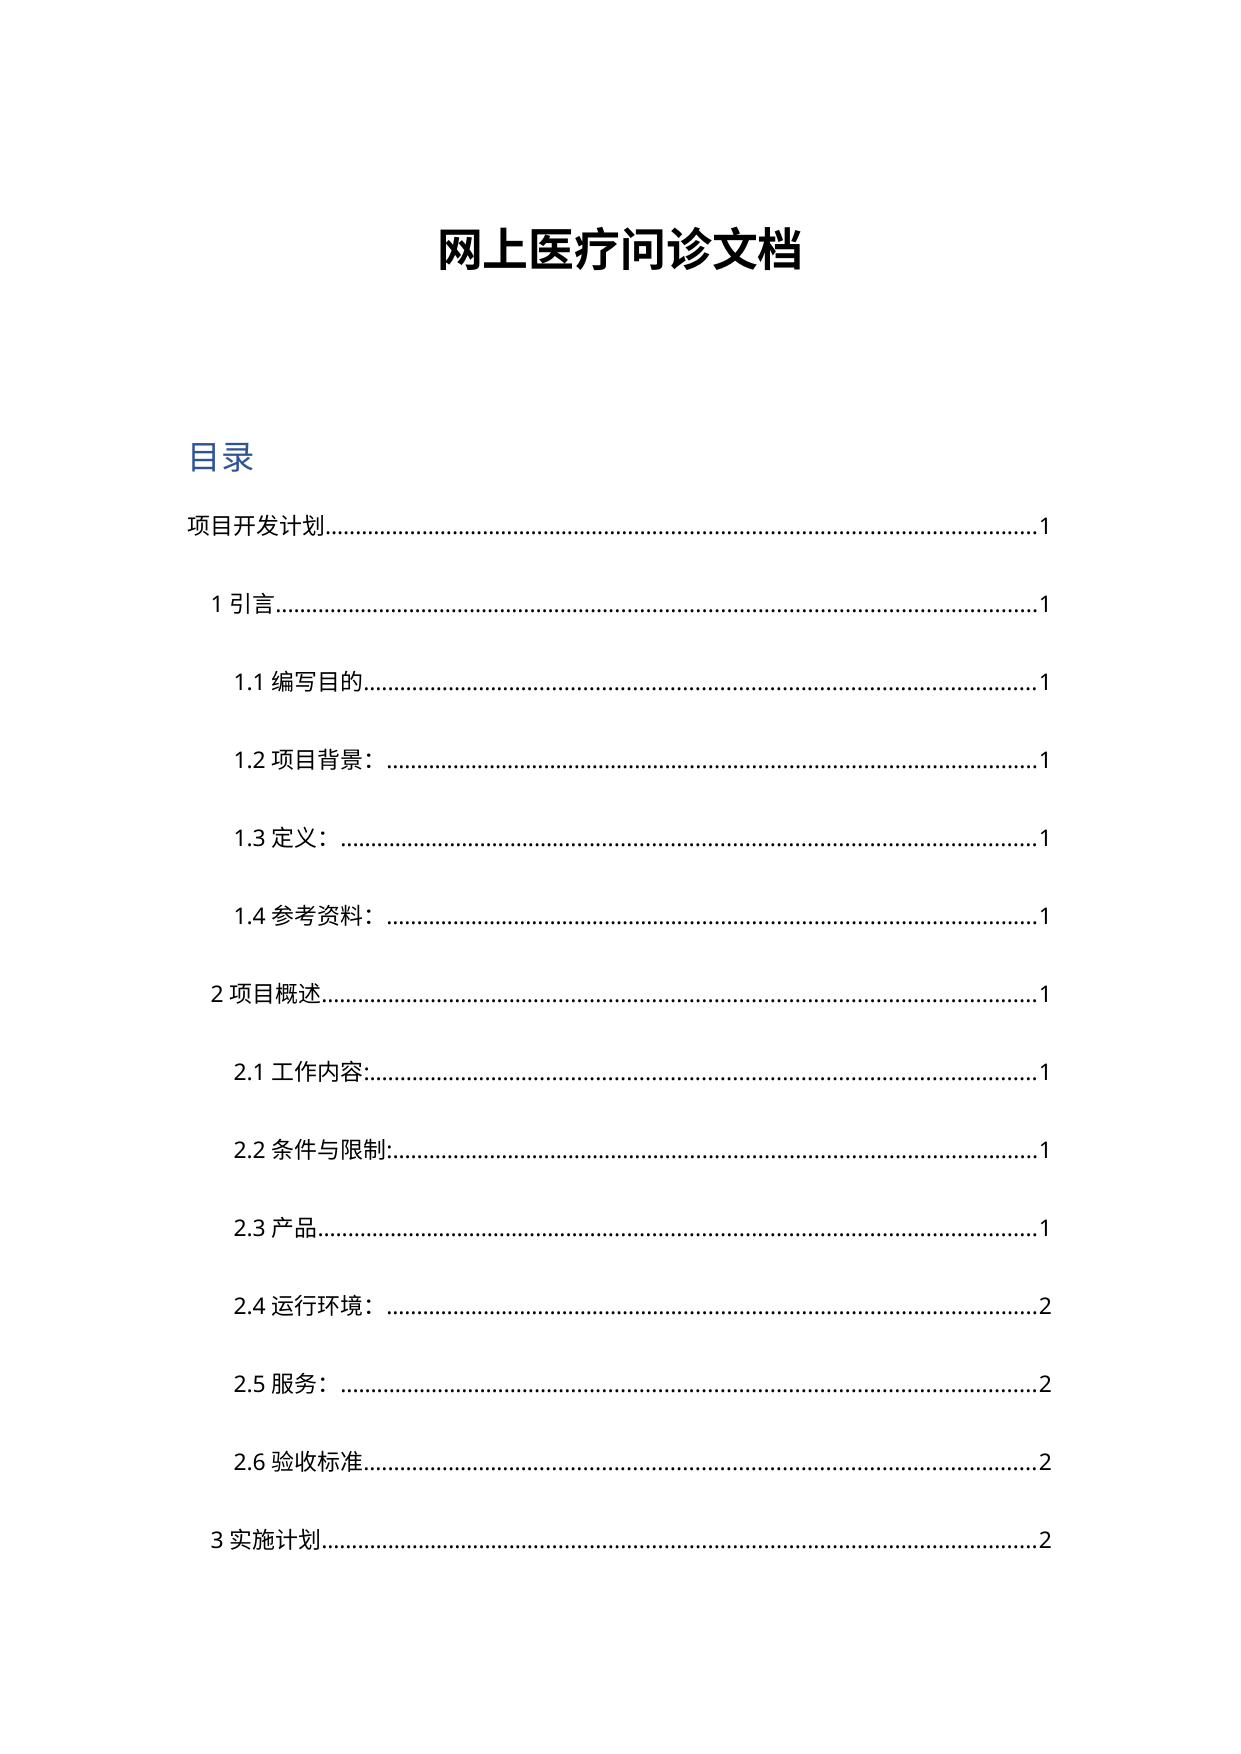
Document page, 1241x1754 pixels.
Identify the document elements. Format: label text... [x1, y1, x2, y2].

subtitle 网上医疗问诊文档 [187, 197, 1053, 295]
